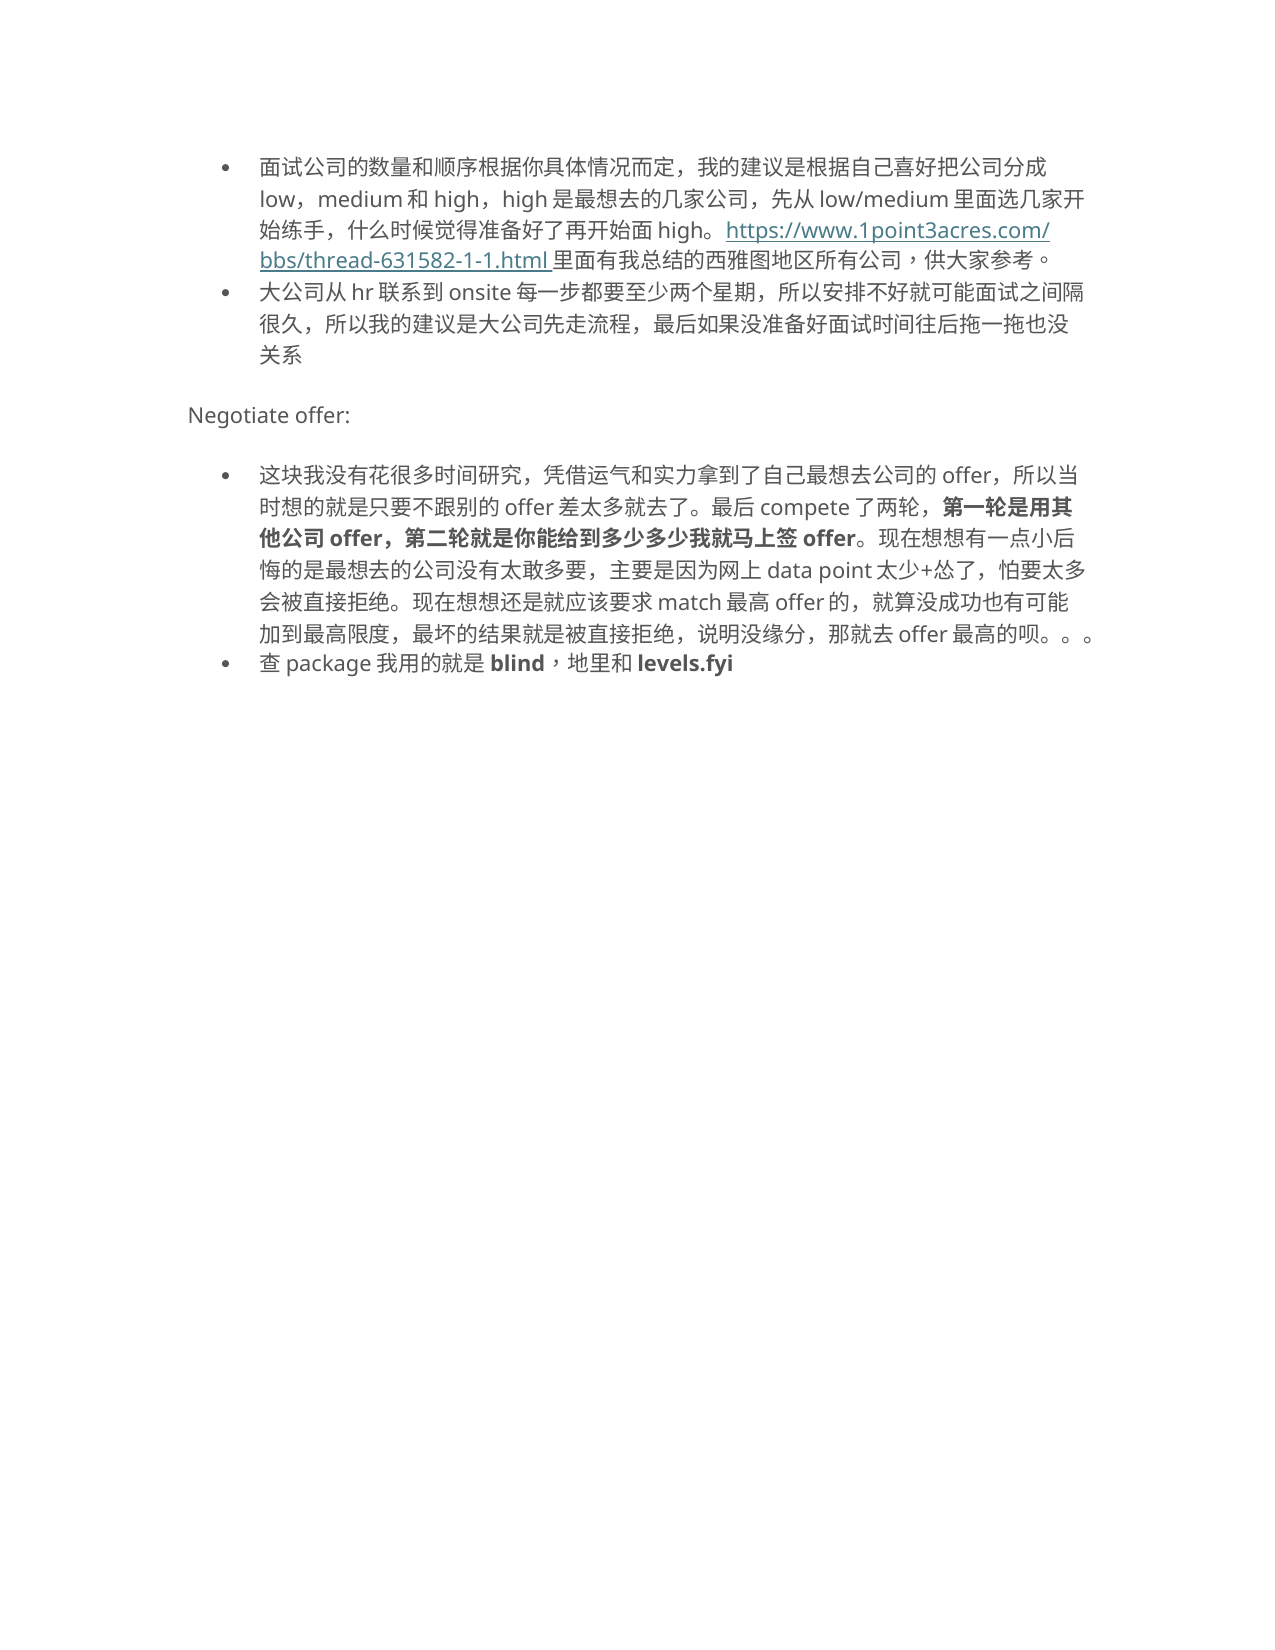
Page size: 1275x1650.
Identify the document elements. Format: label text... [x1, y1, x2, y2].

text Negotiate offer: [187, 370, 1087, 458]
list 面试公司的数量和顺序根据你具体情况而定，我的建议是根据自己喜好把公司分成low，medium和high，high是最想去的几家公司，先从low/medium里面选几家开始练手，什么时候觉得准备好了再开始面high。https://www.1point3acres.com/bbs/thread-631582-1-1.html里面有我总结的西雅图地区所有公司，供大家参考。 [222, 150, 1087, 275]
list 这块我没有花很多时间研究，凭借运气和实力拿到了自己最想去公司的offer，所以当时想的就是只要不跟别的offer差太多就去了。最后compete了两轮，第一轮是用其他公司offer，第二轮就是你能给到多少多少我就马上签offer。现在想想有一点小后悔的是最想去的公司没有太敢多要，主要是因为网上data point太少+怂了，怕要太多会被直接拒绝。现在想想还是就应该要求match最高offer的，就算没成功也有可能加到最高限度，最坏的结果就是被直接拒绝，说明没缘分，那就去offer最高的呗。。。 [222, 458, 1087, 648]
list 大公司从hr联系到onsite每一步都要至少两个星期，所以安排不好就可能面试之间隔很久，所以我的建议是大公司先走流程，最后如果没准备好面试时间往后拖一拖也没关系 [222, 275, 1087, 370]
list 查package我用的就是blind，地里和levels.fyi [222, 648, 1087, 678]
